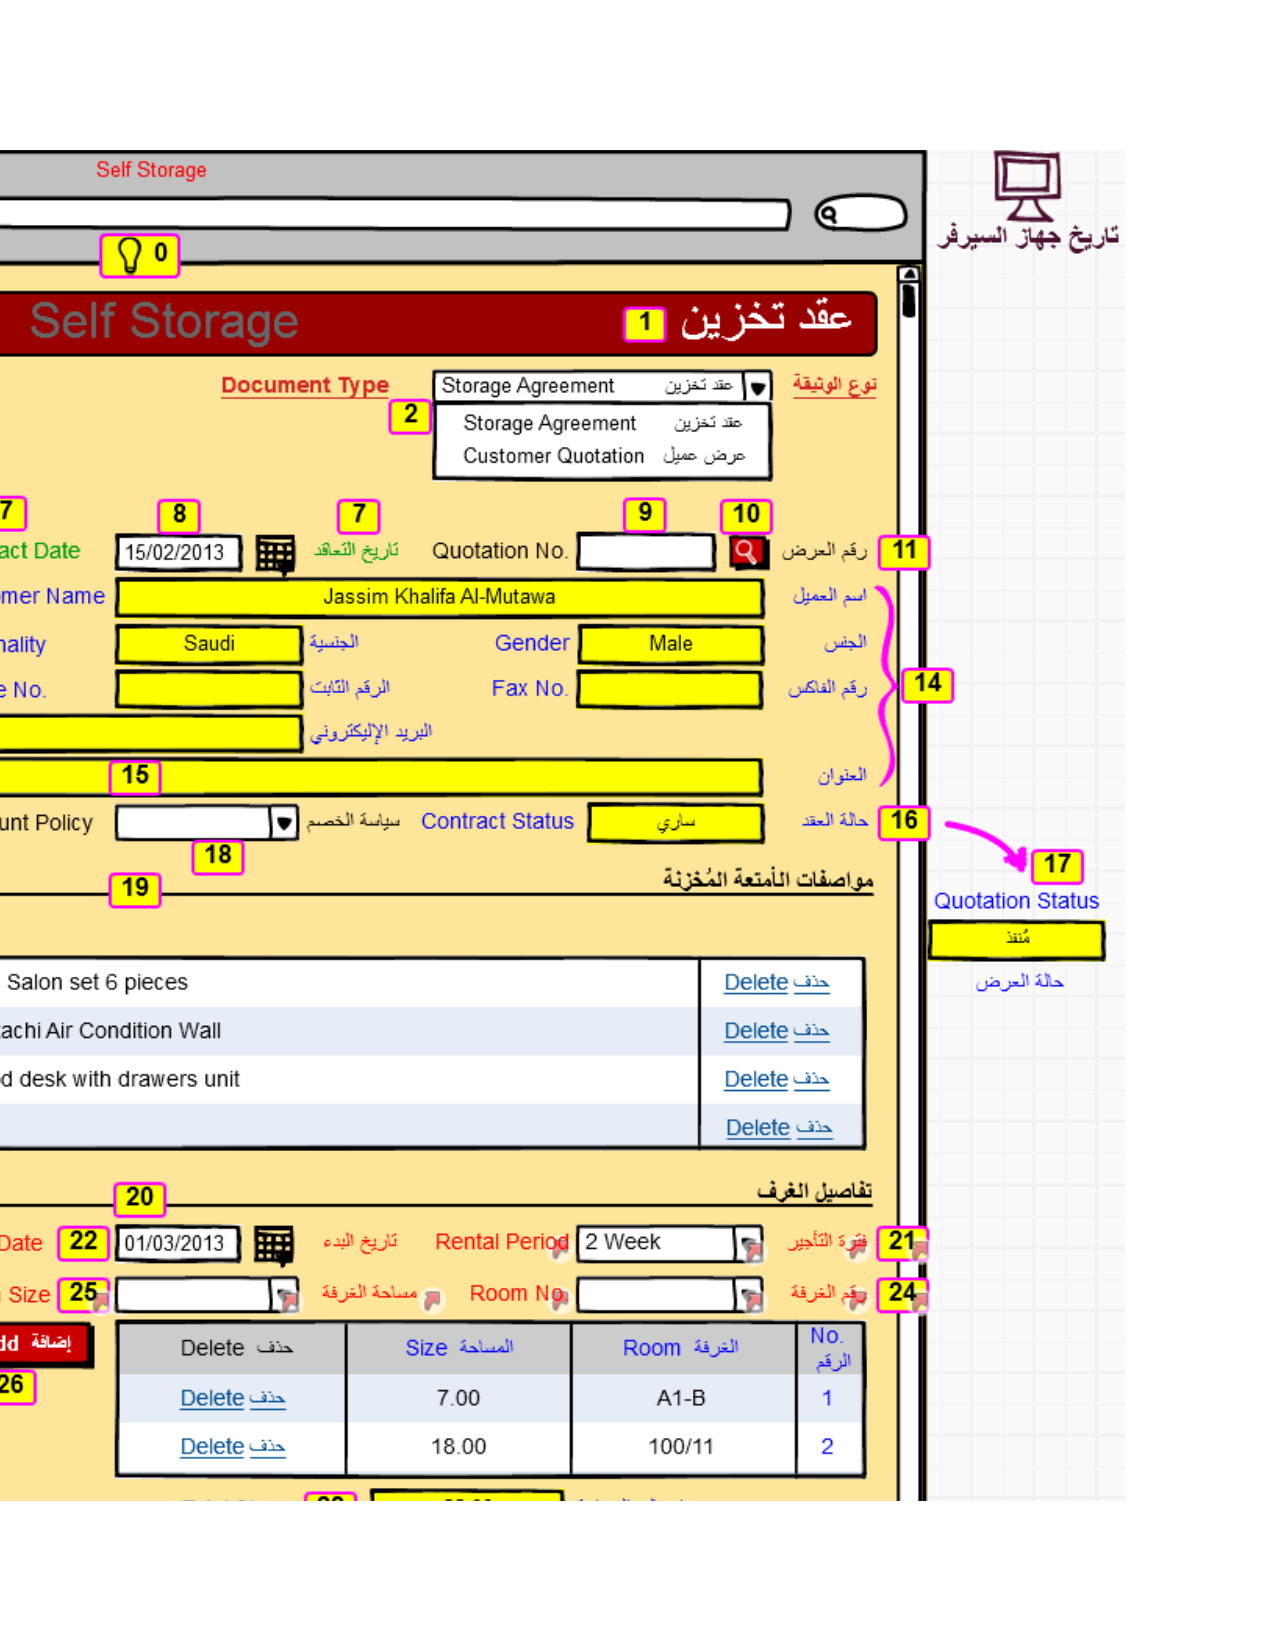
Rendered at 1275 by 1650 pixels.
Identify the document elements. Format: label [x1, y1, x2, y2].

picture [0, 150, 1125, 1501]
